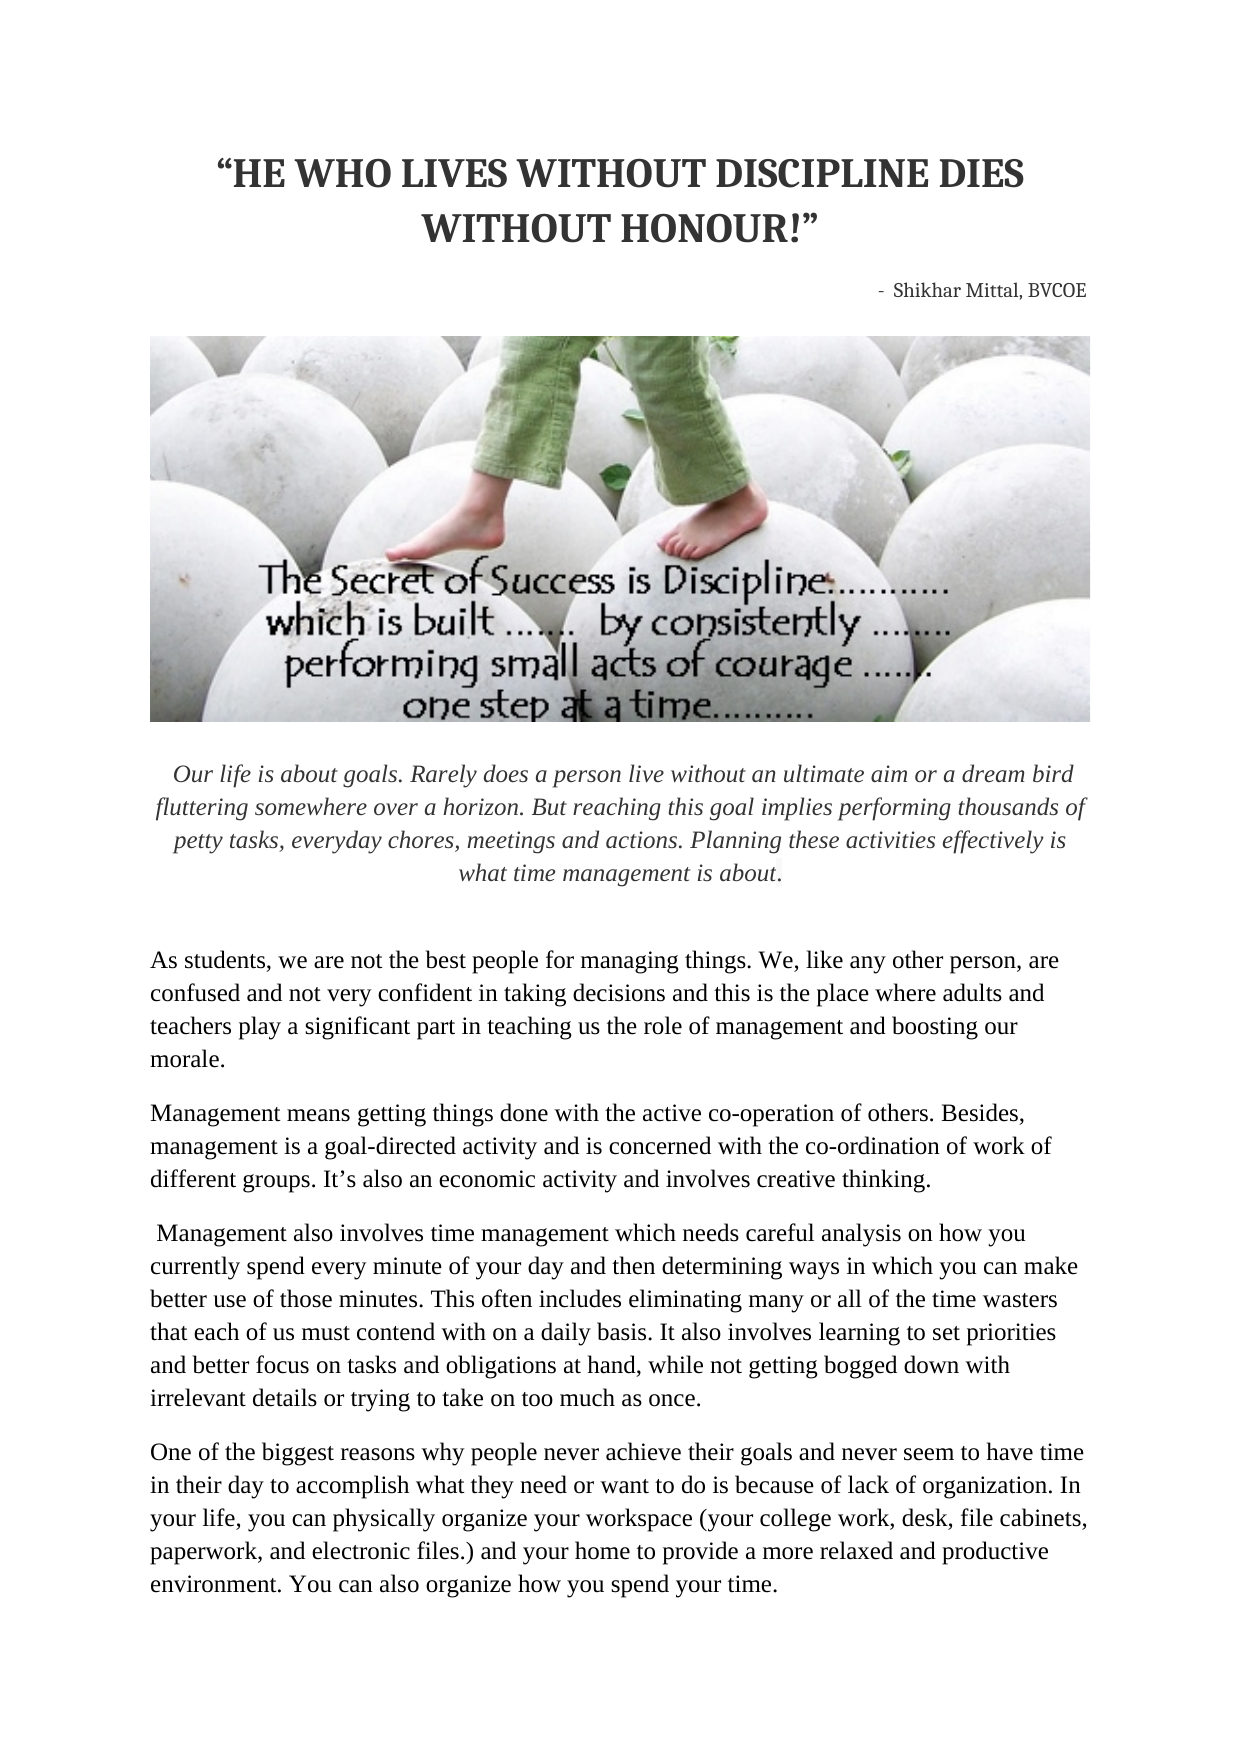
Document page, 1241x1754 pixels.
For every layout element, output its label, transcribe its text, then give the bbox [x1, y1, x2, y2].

text “HE WHO LIVES WITHOUT DISCIPLINE DIES WITHOUT HONOUR!” - Shikhar Mittal, BVCOE [150, 150, 1090, 308]
picture [150, 336, 1091, 722]
text As students, we are not the best people for managing things. We, like any other person, are confused and not very confident in taking decisions and this is the place where adults and teachers play a significant part in teaching us the role of management and boosting our morale. [150, 945, 1090, 1073]
text Management means getting things done with the active co-operation of others. Besides, management is a goal-directed activity and is concerned with the co-ordination of work of different groups. It’s also an economic activity and involves creative thinking. [150, 1098, 1090, 1193]
text Our life is about goals. Rarely does a person live without an ultimate aim or a dream bird fluttering somewhere over a horizon. But reaching this goal implies performing thousands of petty tasks, everyday chores, meetings and actions. Planning these activities effectively is what time management is about. [150, 722, 1090, 887]
text One of the biggest reasons why people never achieve their goals and never seem to have time in their day to accomplish what they need or want to do is because of lack of organization. In your life, you can physically organize your workspace (your college work, desk, file cabinets, paperwork, and electronic files.) and your home to provide a more relaxed and productive environment. You can also organize how you spend your time. [150, 1437, 1090, 1597]
text Management also involves time management which needs careful analysis on how you currently spend every minute of your day and then determining ways in which you can make better use of those minutes. This often includes eliminating many or all of the time wasters that each of us must contend with on a daily basis. It also involves learning to set priorities and better focus on tasks and obligations at hand, while not getting bogged down with irrelevant details or trying to take on too much as once. [150, 1218, 1090, 1412]
